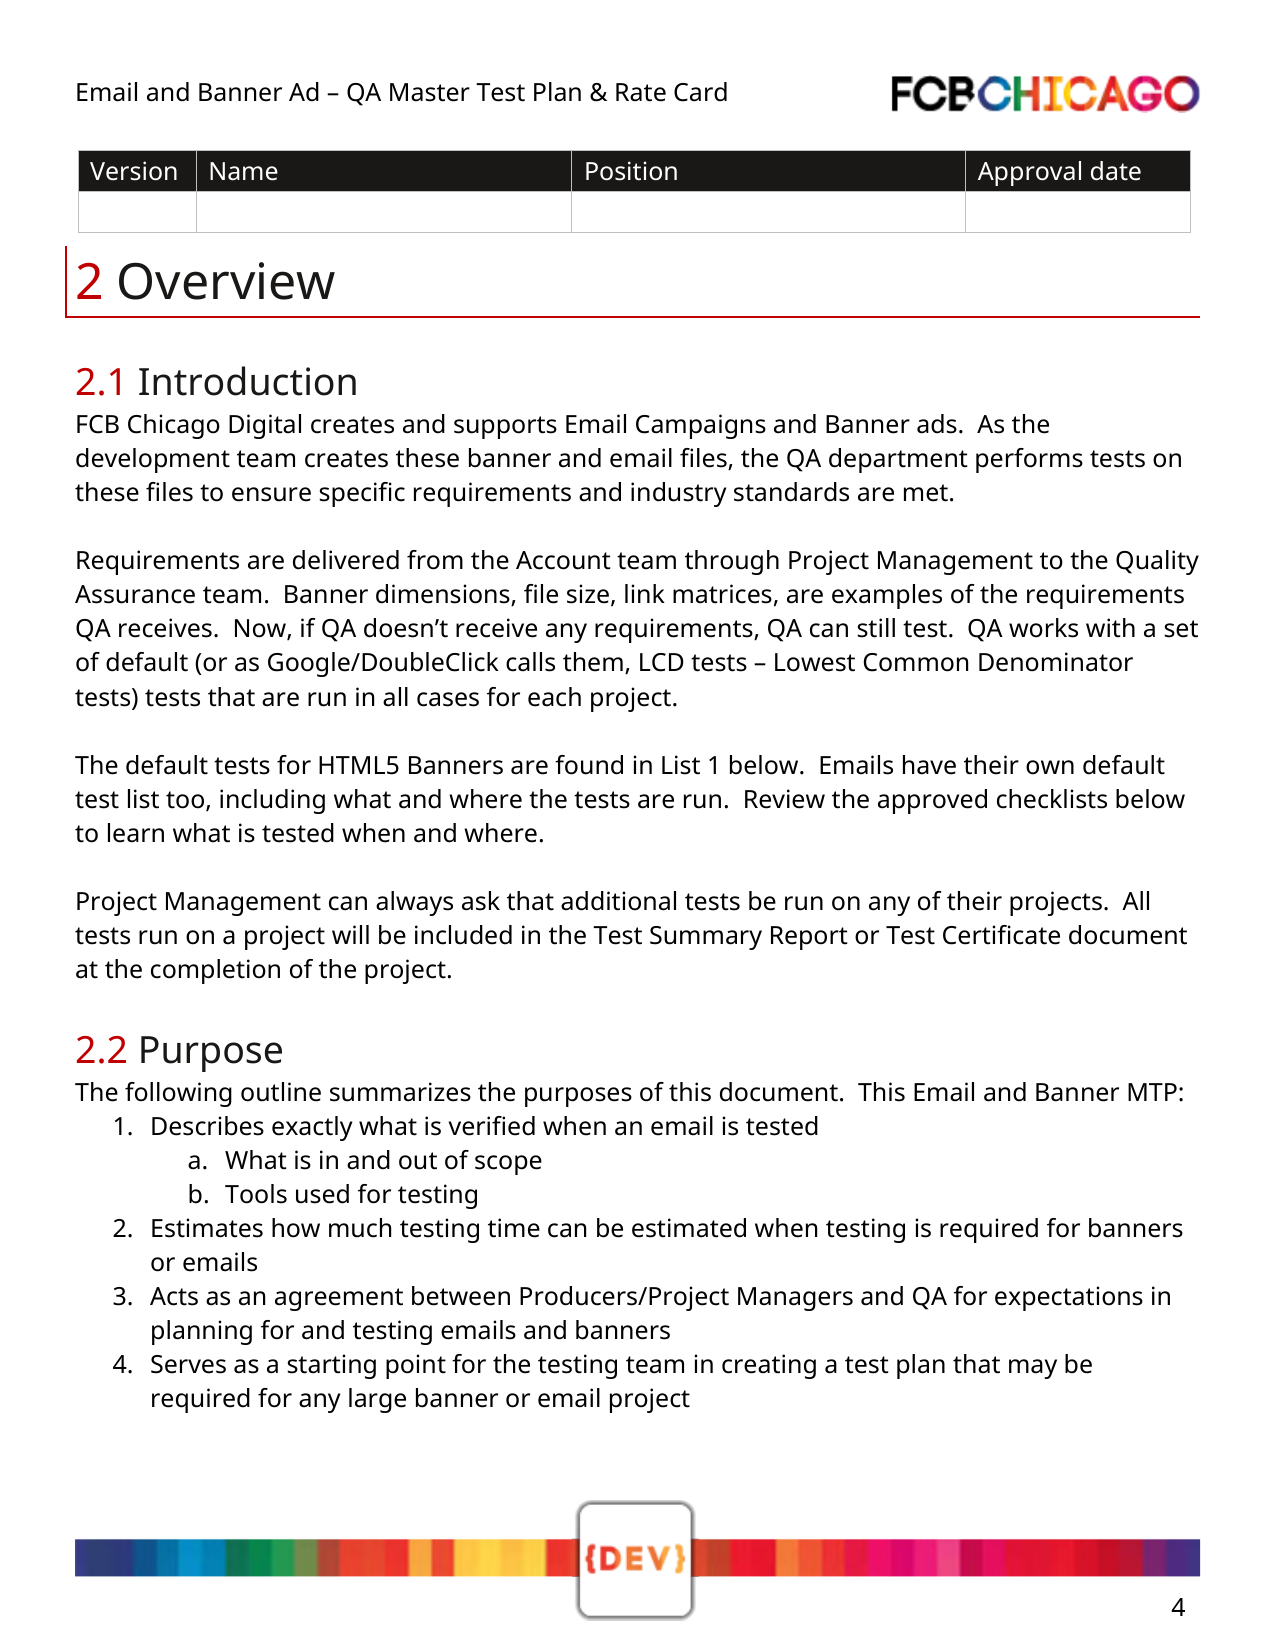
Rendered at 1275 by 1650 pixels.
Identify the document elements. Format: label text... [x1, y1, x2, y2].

text Requirements are delivered from the Account team through Project Management to the Quality Assurance team. Banner dimensions, file size, link matrices, are examples of the requirements QA receives. Now, if QA doesn’t receive any requirements, QA can still test. QA works with a set of default (or as Google/DoubleClick calls them, LCD tests – Lowest Common Denominator tests) tests that are run in all cases for each project. [75, 543, 1200, 713]
table_header Name [197, 151, 571, 191]
picture [75, 1500, 1200, 1621]
subtitle Introduction [75, 356, 1200, 407]
list What is in and out of scope [187, 1142, 1200, 1176]
list Tools used for testing [187, 1176, 1200, 1211]
table_header Approval date [966, 151, 1190, 191]
subtitle Overview [67, 246, 1200, 316]
list Estimates how much testing time can be estimated when testing is required for banners or emails [112, 1211, 1200, 1279]
text The following outline summarizes the purposes of this document. This Email and Banner MTP: [75, 1074, 1200, 1108]
subtitle Purpose [75, 1023, 1200, 1074]
table_cell [572, 192, 965, 232]
list Describes exactly what is verified when an email is tested [112, 1108, 1200, 1142]
picture [891, 75, 1200, 113]
table_header Position [572, 151, 965, 191]
text FCB Chicago Digital creates and supports Email Campaigns and Banner ads. As the development team creates these banner and email files, the QA department performs tests on these files to ensure specific requirements and industry standards are met. [75, 407, 1200, 509]
table_header Version [79, 151, 196, 191]
text The default tests for HTML5 Banners are found in List 1 below. Emails have their own default test list too, including what and where the tests are run. Review the approved checklists below to learn what is tested when and where. [75, 747, 1200, 849]
list Acts as an agreement between Producers/Project Managers and QA for expectations in planning for and testing emails and banners [112, 1279, 1200, 1347]
table_cell [197, 192, 571, 232]
table_cell [966, 192, 1190, 232]
table_cell [79, 192, 196, 232]
list Serves as a starting point for the testing team in creating a test plan that may be required for any large banner or email project [112, 1347, 1200, 1415]
text Project Management can always ask that additional tests be run on any of their projects. All tests run on a project will be included in the Test Summary Report or Test Certificate document at the completion of the project. [75, 883, 1200, 986]
